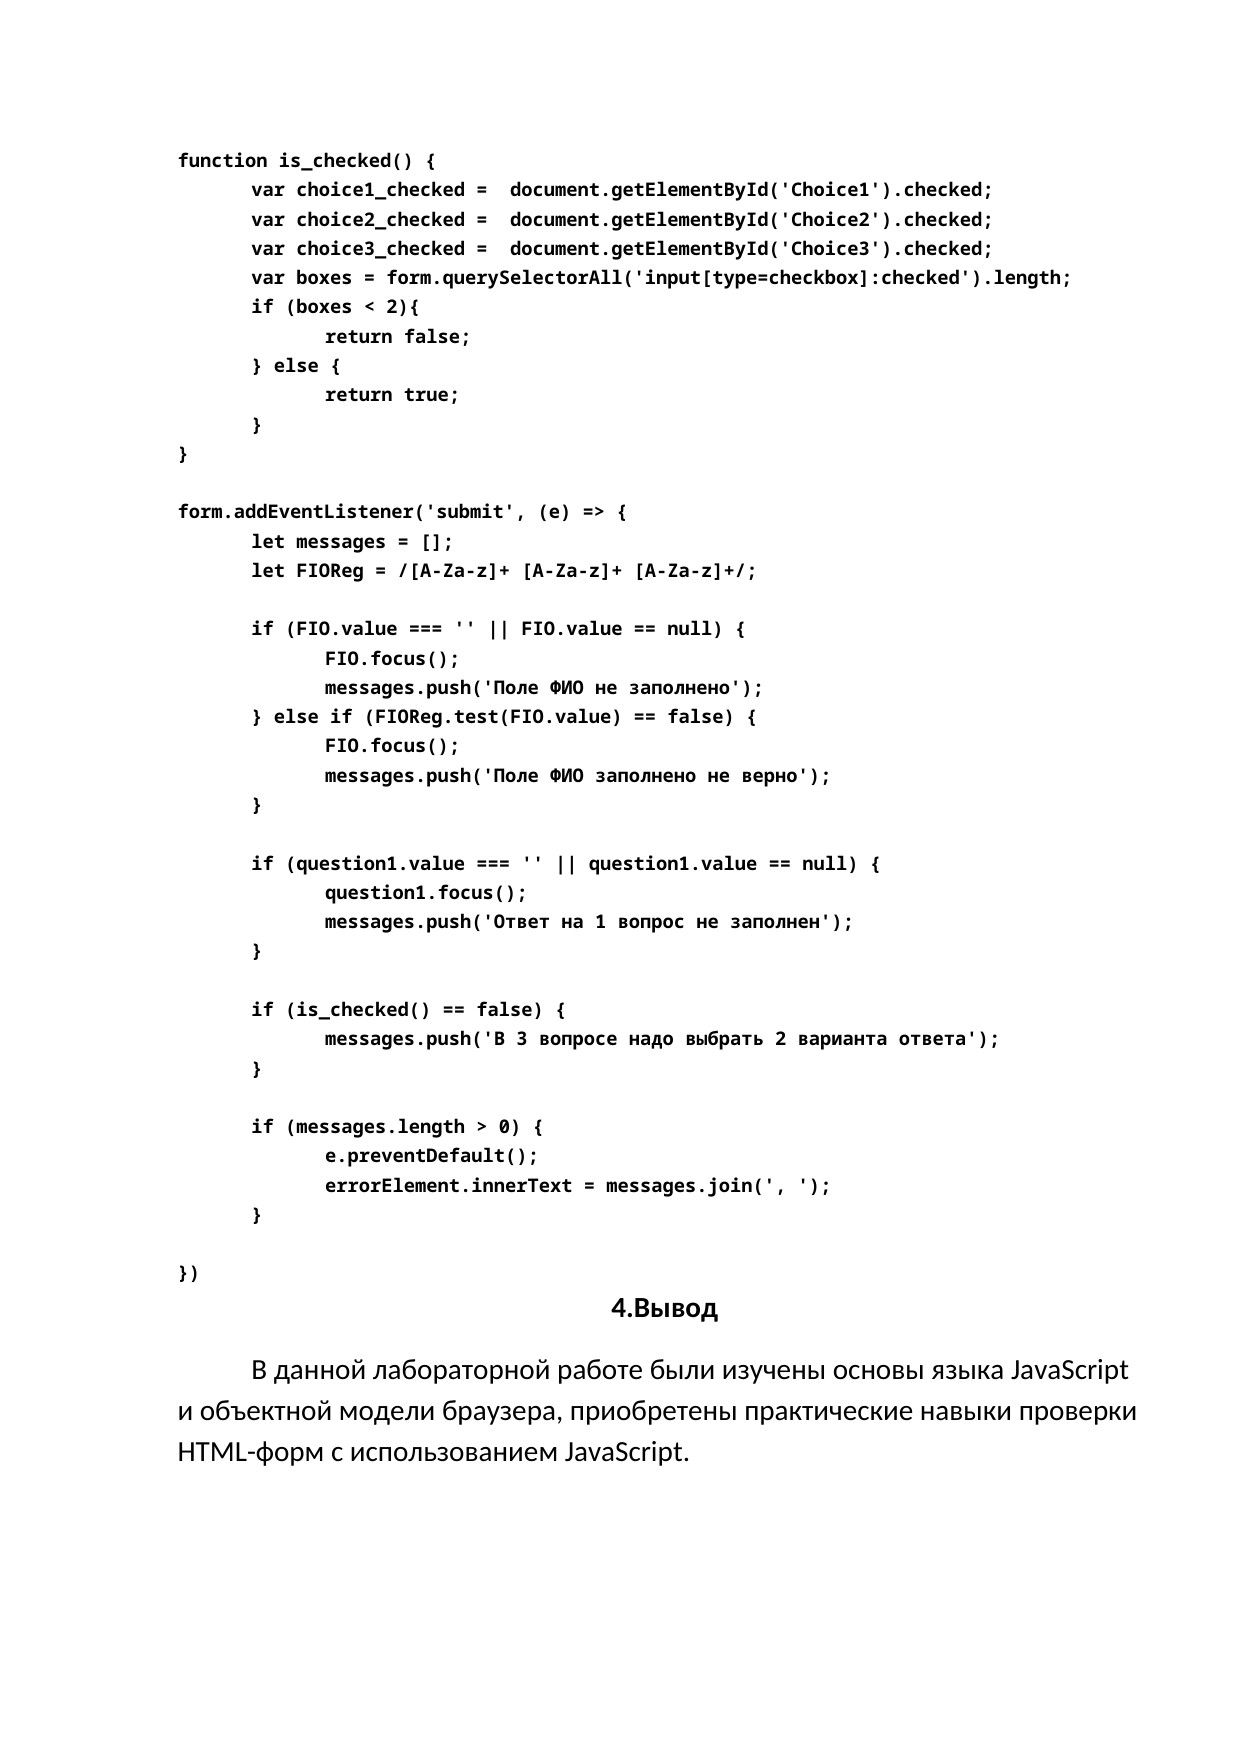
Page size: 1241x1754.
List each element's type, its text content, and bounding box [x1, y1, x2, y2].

text if (FIO.value === '' || FIO.value == null) { [177, 616, 1152, 641]
text messages.push('Поле ФИО заполнено не верно'); [177, 762, 1152, 788]
text return false; [177, 323, 1152, 348]
text FIO.focus(); [177, 645, 1152, 671]
text if (is_checked() == false) { [177, 996, 1152, 1022]
text } else if (FIOReg.test(FIO.value) == false) { [177, 703, 1152, 729]
text FIO.focus(); [177, 733, 1152, 758]
text let FIOReg = /[A-Za-z]+ [A-Za-z]+ [A-Za-z]+/; [177, 557, 1152, 583]
text var choice3_checked = document.getElementById('Choice3').checked; [177, 235, 1152, 261]
text var choice2_checked = document.getElementById('Choice2').checked; [177, 206, 1152, 231]
text messages.push('В 3 вопросе надо выбрать 2 варианта ответа'); [177, 1026, 1152, 1051]
text return true; [177, 382, 1152, 407]
text form.addEventListener('submit', (e) => { [177, 499, 1152, 524]
text } else { [177, 352, 1152, 378]
text } [177, 440, 1152, 466]
text var choice1_checked = document.getElementById('Choice1').checked; [177, 177, 1152, 202]
text if (messages.length > 0) { [177, 1113, 1152, 1139]
text messages.push('Поле ФИО не заполнено'); [177, 674, 1152, 700]
text if (question1.value === '' || question1.value == null) { [177, 850, 1152, 875]
text let messages = []; [177, 528, 1152, 553]
text question1.focus(); [177, 879, 1152, 905]
text }) [177, 1260, 1152, 1285]
text } [177, 411, 1152, 436]
text В данной лабораторной работе были изучены основы языка JavaScript и объектной модели браузера, приобретены практические навыки проверки HTML-форм с использованием JavaScript. [177, 1351, 1152, 1468]
text var boxes = form.querySelectorAll('input[type=checkbox]:checked').length; [177, 264, 1152, 290]
text function is_checked() { [177, 147, 1152, 173]
text 4.Вывод [177, 1289, 1152, 1324]
text e.preventDefault(); [177, 1143, 1152, 1168]
text } [177, 938, 1152, 963]
text if (boxes < 2){ [177, 294, 1152, 319]
text } [177, 791, 1152, 817]
text } [177, 1055, 1152, 1080]
text messages.push('Ответ на 1 вопрос не заполнен'); [177, 908, 1152, 934]
text errorElement.innerText = messages.join(', '); [177, 1172, 1152, 1197]
text } [177, 1201, 1152, 1227]
